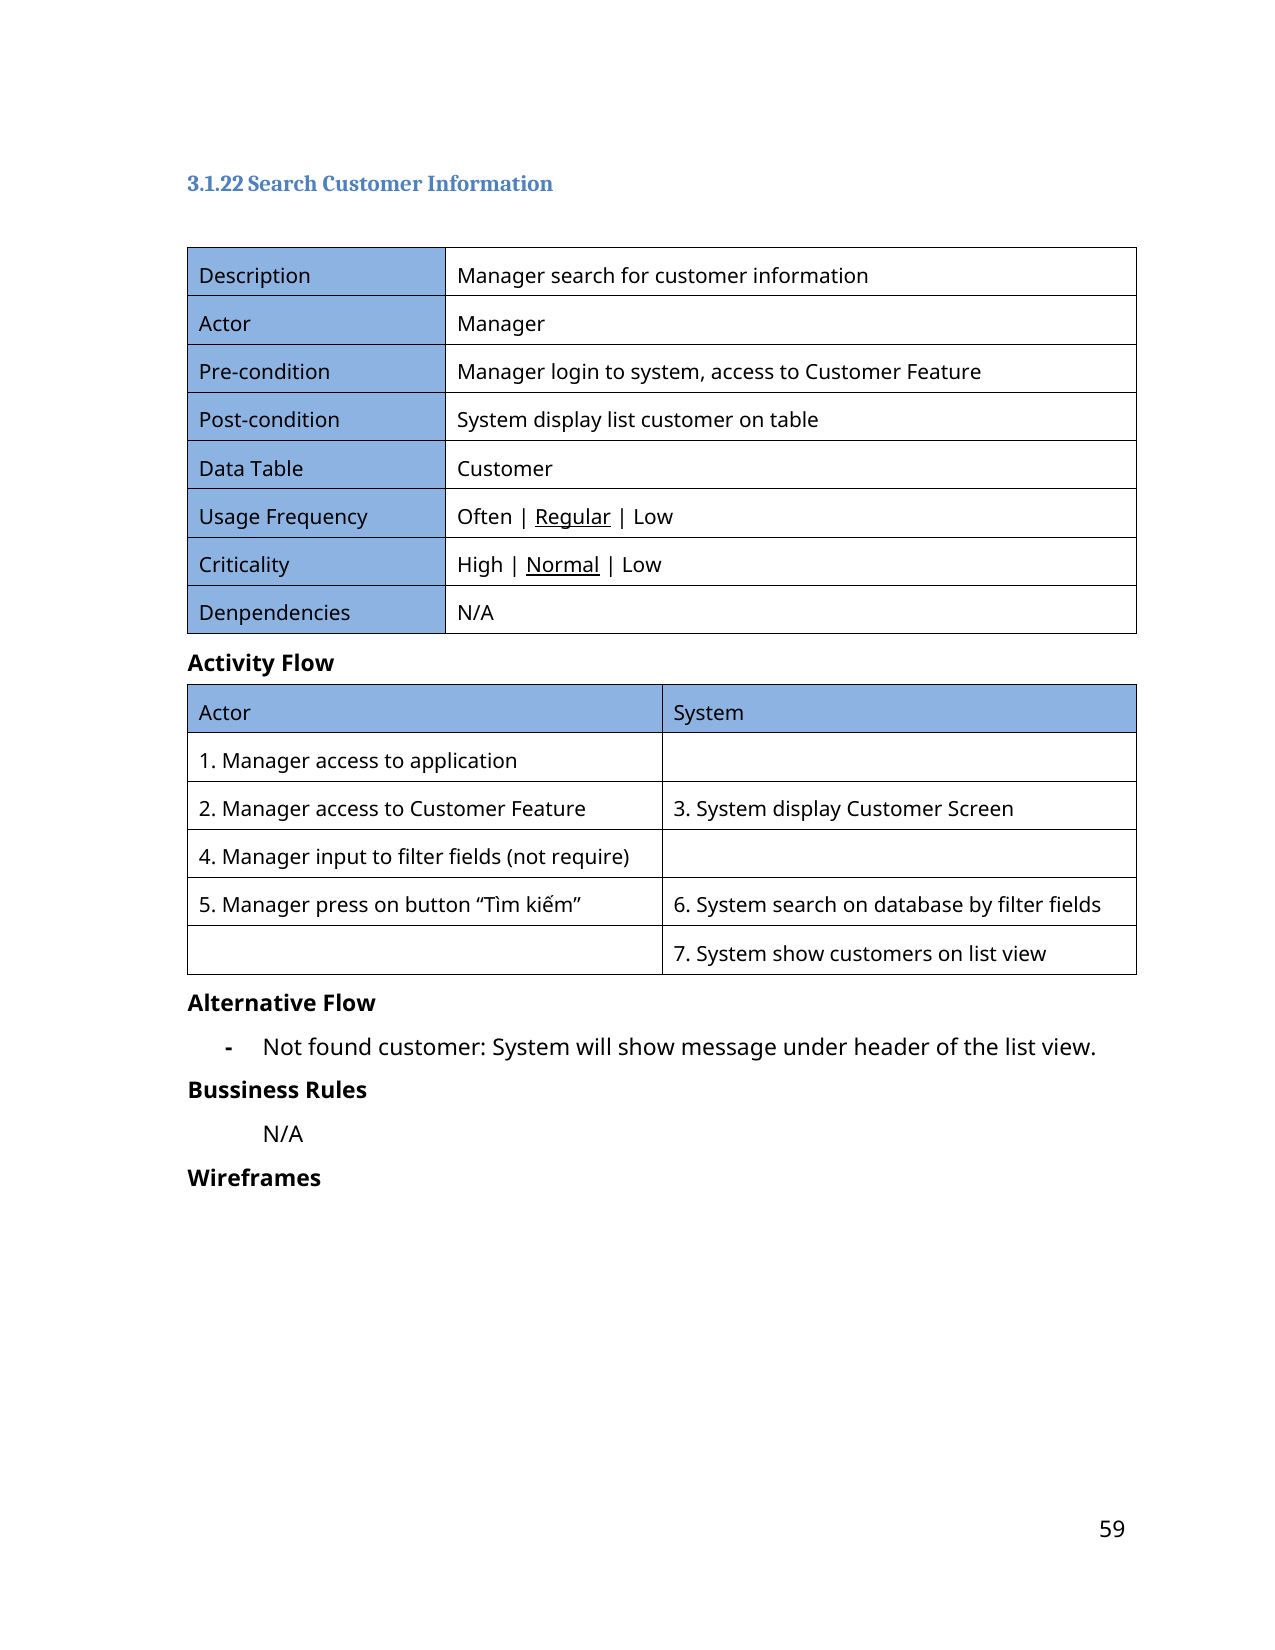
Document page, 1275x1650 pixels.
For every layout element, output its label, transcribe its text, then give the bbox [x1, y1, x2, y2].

table_cell 7. System show customers on list view [663, 926, 1136, 973]
list Not found customer: System will show message under header of the list view. [225, 1031, 1125, 1062]
table_cell [188, 926, 662, 973]
table_cell High | Normal | Low [446, 538, 1136, 585]
table_cell System display list customer on table [446, 393, 1136, 440]
table_cell Often | Regular | Low [446, 489, 1136, 537]
table_cell 3. System display Customer Screen [663, 782, 1136, 829]
table_cell Criticality [188, 538, 445, 585]
table_cell Actor [188, 296, 445, 344]
table_cell [663, 733, 1136, 781]
table_header Description [188, 248, 445, 295]
text N/A [187, 1118, 1125, 1149]
table_cell 1. Manager access to application [188, 733, 662, 781]
table_header Manager search for customer information [446, 248, 1136, 295]
table_cell 2. Manager access to Customer Feature [188, 782, 662, 829]
table_cell 5. Manager press on button “Tìm kiếm” [188, 878, 662, 925]
table_cell Data Table [188, 441, 445, 488]
table_cell 4. Manager input to filter fields (not require) [188, 830, 662, 877]
subtitle 3.1.22 Search Customer Information [187, 171, 1125, 197]
table_cell Usage Frequency [188, 489, 445, 537]
text Bussiness Rules [187, 1074, 1125, 1106]
table_cell Manager [446, 296, 1136, 344]
table_header System [663, 685, 1136, 732]
table_cell Customer [446, 441, 1136, 488]
table_cell [663, 830, 1136, 877]
text Alternative Flow [187, 987, 1125, 1018]
text Wireframes [187, 1162, 1125, 1193]
table_cell Denpendencies [188, 586, 445, 633]
table_cell Pre-condition [188, 345, 445, 392]
table_cell N/A [446, 586, 1136, 633]
table_cell 6. System search on database by filter fields [663, 878, 1136, 925]
table_header Actor [188, 685, 662, 732]
table_cell Post-condition [188, 393, 445, 440]
text Activity Flow [187, 647, 1125, 678]
table_cell Manager login to system, access to Customer Feature [446, 345, 1136, 392]
